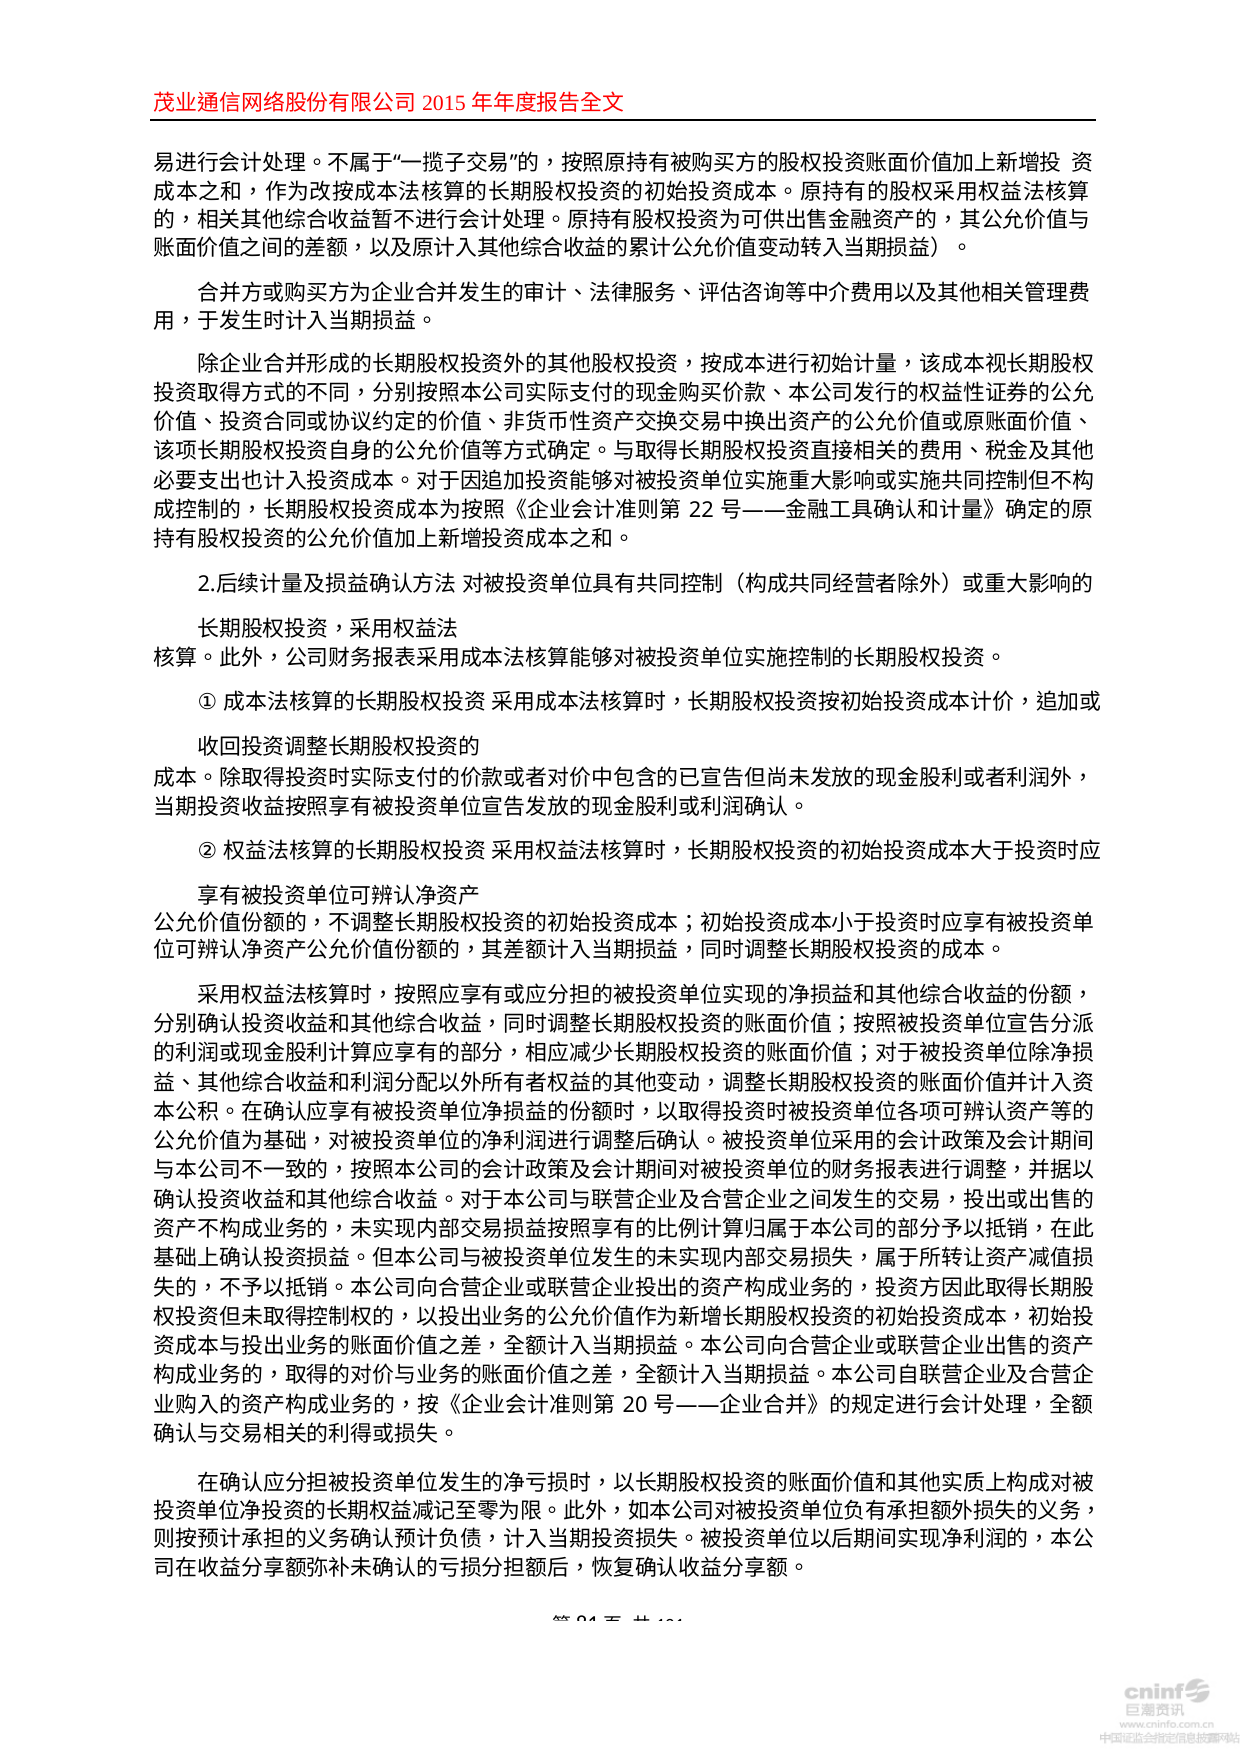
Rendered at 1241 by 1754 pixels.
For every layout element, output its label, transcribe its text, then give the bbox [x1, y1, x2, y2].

picture [1099, 1673, 1241, 1754]
text 在确认应分担被投资单位发生的净亏损时，以长期股权投资的账面价值和其他实质上构成对被 投资单位净投资的长期权益减记至零为限。此外，如本公司对被投资单位负有承担额外损失的义务， 则按预计承担的义务确认预计负债，计入当期投资损失。被投资单位以后期间实现净利润的，本公 司在收益分享额弥补未确认的亏损分担额后，恢复确认收益分享额。 [153, 1467, 1104, 1581]
text 除企业合并形成的长期股权投资外的其他股权投资，按成本进行初始计量，该成本视长期股权 投资取得方式的不同，分别按照本公司实际支付的现金购买价款、本公司发行的权益性证券的公允 价值、投资合同或协议约定的价值、非货币性资产交换交易中换出资产的公允价值或原账面价值、 该项长期股权投资自身的公允价值等方式确定。与取得长期股权投资直接相关的费用、税金及其他 必要支出也计入投资成本。对于因追加投资能够对被投资单位实施重大影响或实施共同控制但不构 成控制的，长期股权投资成本为按照《企业会计准则第 22 号——金融工具确认和计量》确定的原 持有股权投资的公允价值加上新增投资成本之和。 [153, 348, 1094, 553]
text ①成本法核算的长期股权投资 采用成本法核算时，长期股权投资按初始投资成本计价，追加或收回投资调整长期股权投资的 [197, 671, 1114, 761]
text 公允价值份额的，不调整长期股权投资的初始投资成本；初始投资成本小于投资时应享有被投资单 [153, 912, 1240, 934]
text 成本。除取得投资时实际支付的价款或者对价中包含的已宣告但尚未发放的现金股利或者利润外， 当期投资收益按照享有被投资单位宣告发放的现金股利或利润确认。 [153, 763, 1094, 820]
text 采用权益法核算时，按照应享有或应分担的被投资单位实现的净损益和其他综合收益的份额， 分别确认投资收益和其他综合收益，同时调整长期股权投资的账面价值；按照被投资单位宣告分派 的利润或现金股利计算应享有的部分，相应减少长期股权投资的账面价值；对于被投资单位除净损 益、其他综合收益和利润分配以外所有者权益的其他变动，调整长期股权投资的账面价值并计入资 本公积。在确认应享有被投资单位净损益的份额时，以取得投资时被投资单位各项可辨认资产等的 公允价值为基础，对被投资单位的净利润进行调整后确认。被投资单位采用的会计政策及会计期间 与本公司不一致的，按照本公司的会计政策及会计期间对被投资单位的财务报表进行调整，并据以 确认投资收益和其他综合收益。对于本公司与联营企业及合营企业之间发生的交易，投出或出售的 资产不构成业务的，未实现内部交易损益按照享有的比例计算归属于本公司的部分予以抵销，在此 基础上确认投资损益。但本公司与被投资单位发生的未实现内部交易损失，属于所转让资产减值损 失的，不予以抵销。本公司向合营企业或联营企业投出的资产构成业务的，投资方因此取得长期股 权投资但未取得控制权的，以投出业务的公允价值作为新增长期股权投资的初始投资成本，初始投 资成本与投出业务的账面价值之差，全额计入当期损益。本公司向合营企业或联营企业出售的资产 构成业务的，取得的对价与业务的账面价值之差，全额计入当期损益。本公司自联营企业及合营企 业购入的资产构成业务的，按《企业会计准则第 20 号——企业合并》的规定进行会计处理，全额 确认与交易相关的利得或损失。 [153, 979, 1094, 1448]
text 核算。此外，公司财务报表采用成本法核算能够对被投资单位实施控制的长期股权投资。 [153, 643, 1240, 671]
text 2.后续计量及损益确认方法 对被投资单位具有共同控制（构成共同经营者除外）或重大影响的长期股权投资，采用权益法 [197, 553, 1114, 643]
text 易进行会计处理。不属于“一揽子交易”的，按照原持有被购买方的股权投资账面价值加上新增投 资成本之和，作为改按成本法核算的长期股权投资的初始投资成本。原持有的股权采用权益法核算 的，相关其他综合收益暂不进行会计处理。原持有股权投资为可供出售金融资产的，其公允价值与 账面价值之间的差额，以及原计入其他综合收益的累计公允价值变动转入当期损益）。 [153, 148, 1093, 262]
text 合并方或购买方为企业合并发生的审计、法律服务、评估咨询等中介费用以及其他相关管理费 用，于发生时计入当期损益。 [153, 278, 1093, 334]
text ②权益法核算的长期股权投资 采用权益法核算时，长期股权投资的初始投资成本大于投资时应享有被投资单位可辨认净资产 [197, 823, 1114, 912]
text 位可辨认净资产公允价值份额的，其差额计入当期损益，同时调整长期股权投资的成本。 [153, 934, 1240, 963]
